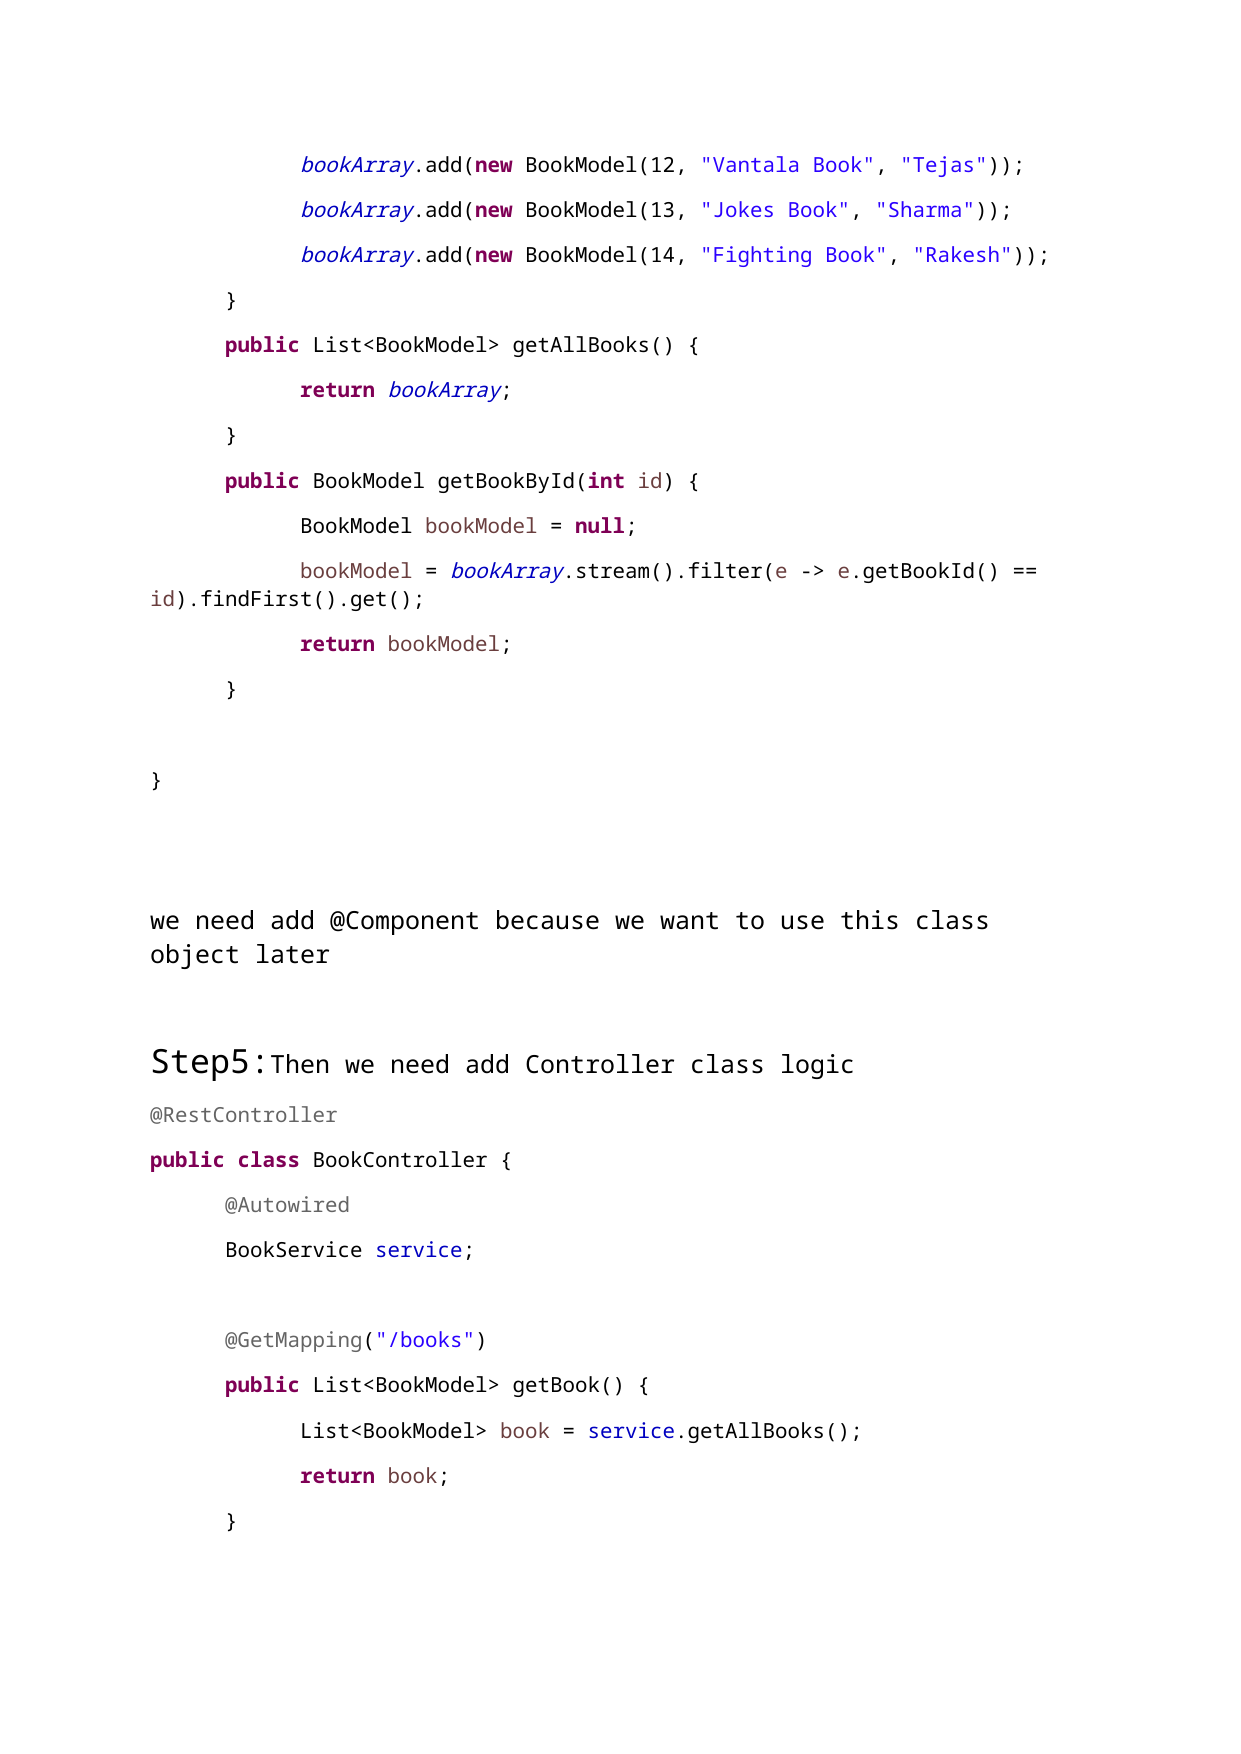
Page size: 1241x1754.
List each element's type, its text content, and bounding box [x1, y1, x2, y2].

text bookArray.add(new BookModel(13, "Jokes Book", "Sharma")); [150, 195, 1090, 223]
text we need add @Component because we want to use this class object later [150, 902, 1090, 971]
text @Autowired [150, 1190, 1090, 1219]
text return bookArray; [150, 376, 1090, 404]
text public List<BookModel> getBook() { [150, 1371, 1090, 1399]
text public BookModel getBookById(int id) { [150, 466, 1090, 494]
text bookModel = bookArray.stream().filter(e -> e.getBookId() == id).findFirst().get(); [150, 556, 1090, 613]
text @RestController [150, 1100, 1090, 1128]
text } [150, 421, 1090, 449]
text Step5:Then we need add Controller class logic [150, 1038, 1090, 1083]
text bookArray.add(new BookModel(14, "Fighting Book", "Rakesh")); [150, 240, 1090, 269]
text List<BookModel> book = service.getAllBooks(); [150, 1416, 1090, 1444]
text } [150, 285, 1090, 314]
text BookModel bookModel = null; [150, 511, 1090, 539]
text return bookModel; [150, 629, 1090, 658]
text bookArray.add(new BookModel(12, "Vantala Book", "Tejas")); [150, 150, 1090, 178]
text BookService service; [150, 1235, 1090, 1264]
text @GetMapping("/books") [150, 1326, 1090, 1354]
text public class BookController { [150, 1145, 1090, 1173]
text return book; [150, 1461, 1090, 1489]
text } [150, 1506, 1090, 1534]
text public List<BookModel> getAllBooks() { [150, 330, 1090, 359]
text } [150, 765, 1090, 793]
text } [150, 674, 1090, 703]
